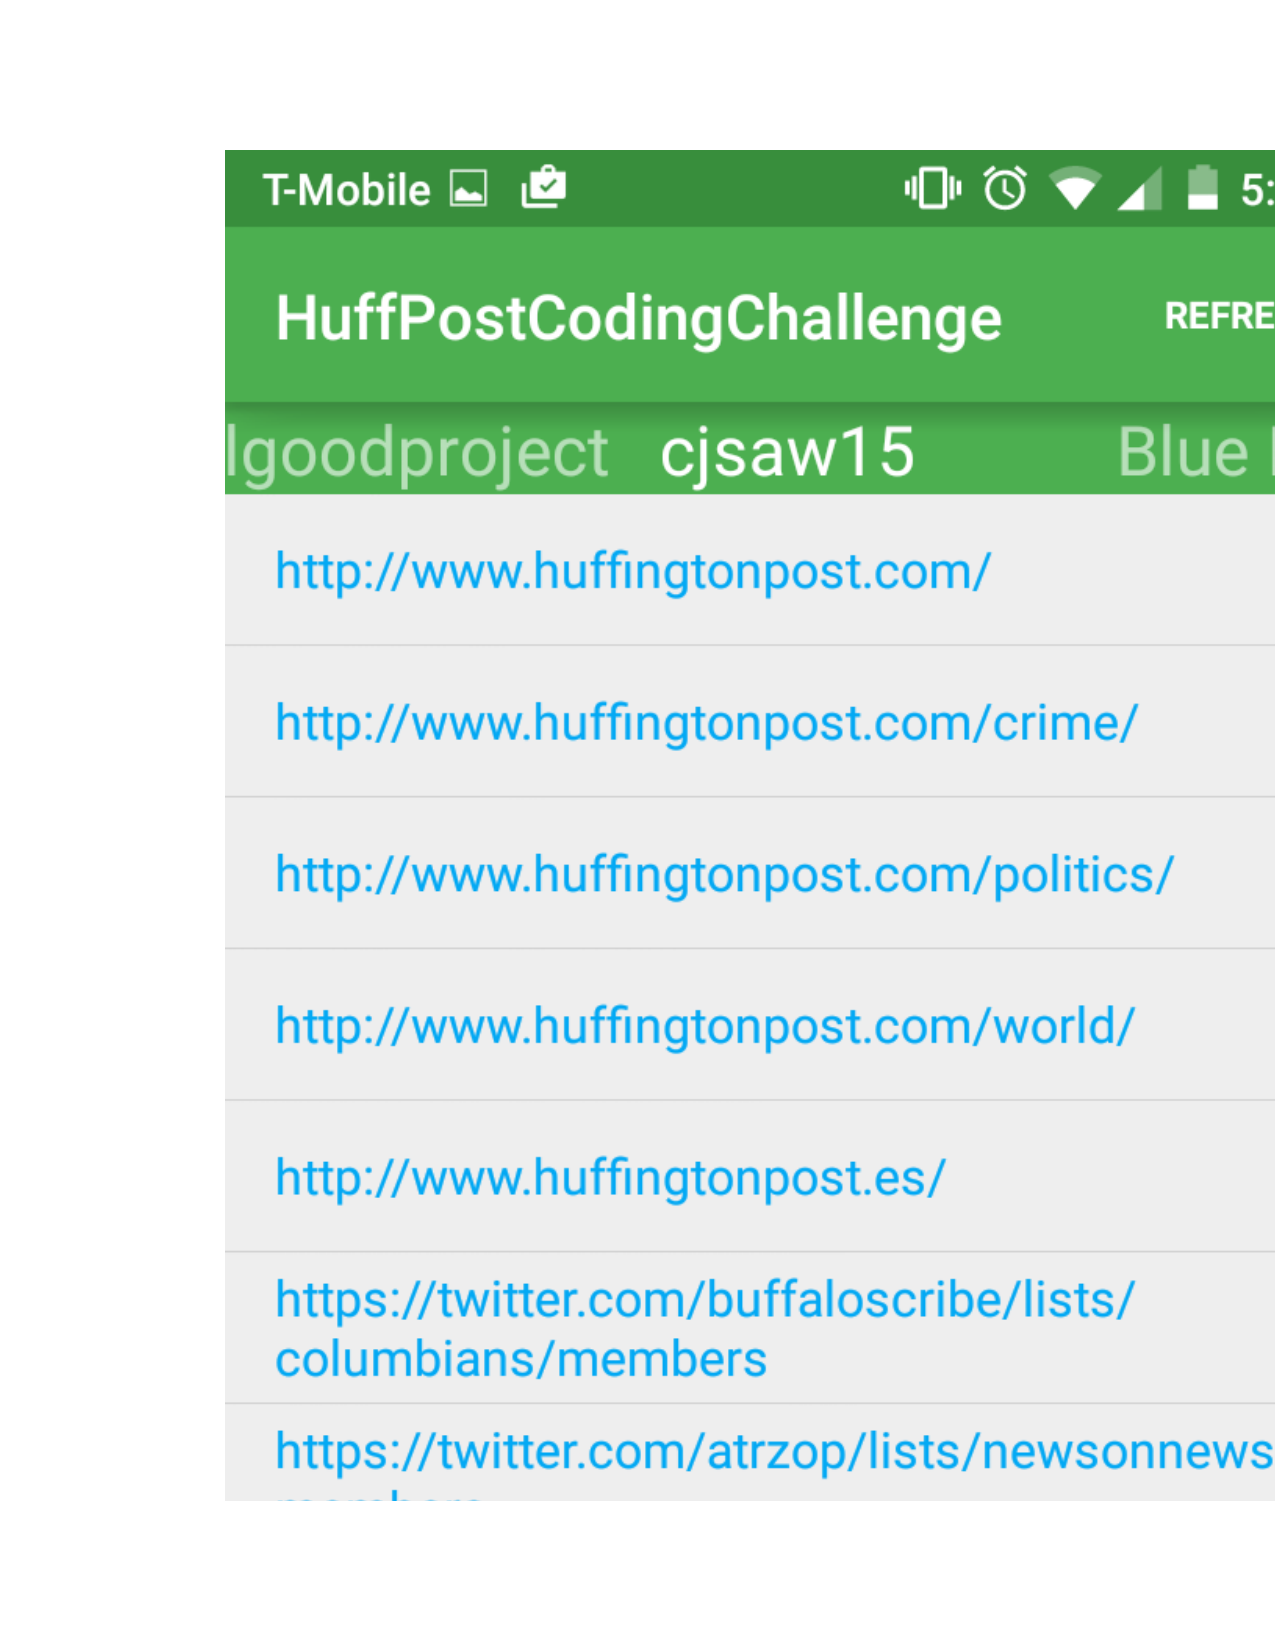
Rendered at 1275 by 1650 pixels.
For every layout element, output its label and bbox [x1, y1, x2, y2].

picture [225, 150, 1275, 1501]
